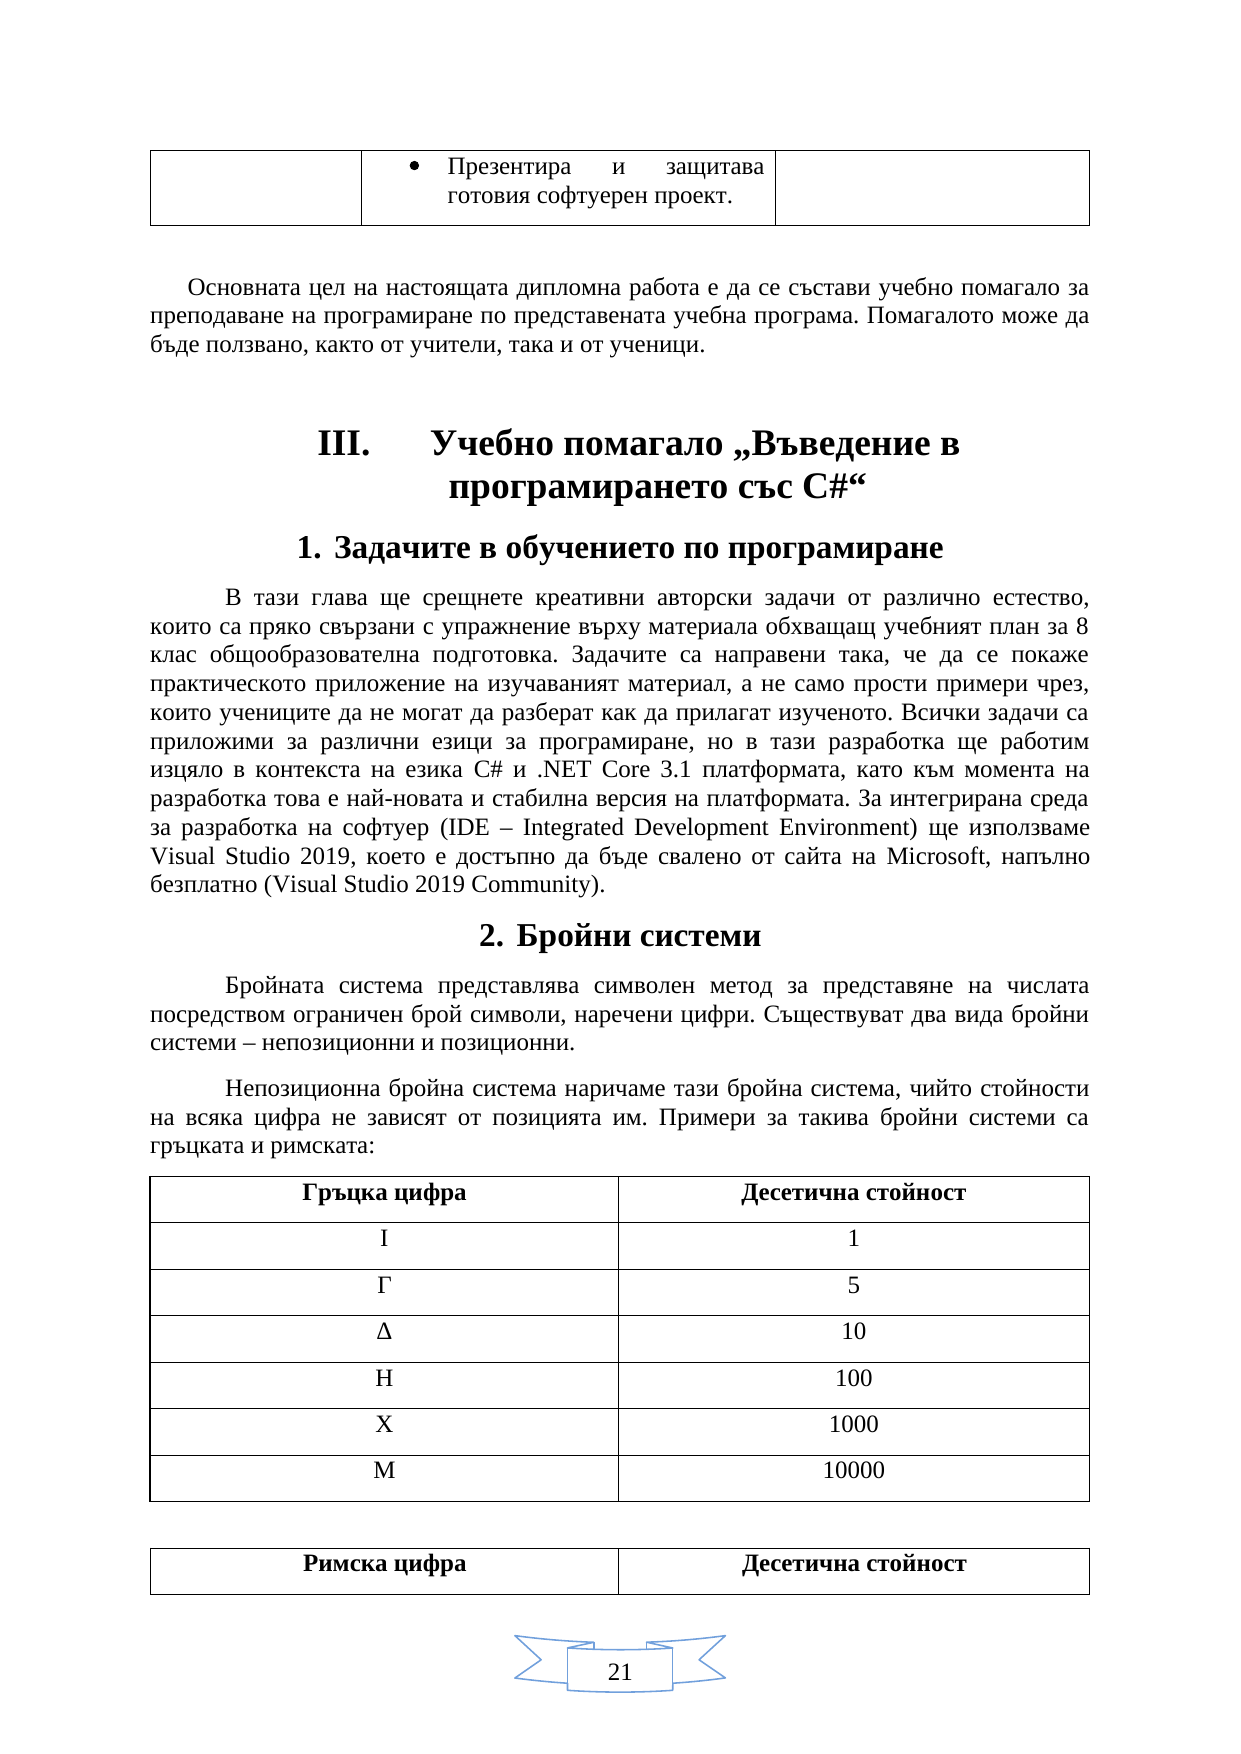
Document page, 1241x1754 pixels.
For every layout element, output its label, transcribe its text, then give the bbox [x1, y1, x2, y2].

table_cell 10 [619, 1316, 1089, 1362]
text Бройни системи [150, 915, 1090, 953]
table_cell [151, 151, 361, 225]
text Учебно помагало „Въведение в програмирането със C#“ [187, 420, 1090, 506]
table_header Десетична стойност [619, 1177, 1089, 1222]
table_cell [776, 151, 1089, 225]
table_cell Δ [151, 1316, 618, 1362]
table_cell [362, 151, 775, 225]
table_cell 100 [619, 1363, 1089, 1408]
table_cell 5 [619, 1270, 1089, 1315]
text Непозиционна бройна система наричаме тази бройна система, чийто стойности на всяка цифра не зависят от позицията им. Примери за такива бройни системи са гръцката и римската: [150, 1073, 1090, 1159]
table_cell 1000 [619, 1409, 1089, 1454]
table_cell 1 [619, 1223, 1089, 1269]
text В тази глава ще срещнете креативни авторски задачи от различно естество, които са пряко свързани с упражнение върху материала обхващащ учебният план за 8 клас общообразователна подготовка. Задачите са направени така, че да се покаже практическото приложение на изучаваният материал, а не само прости примери чрез, които учениците да не могат да разберат как да прилагат изученото. Всички задачи са приложими за различни езици за програмиране, но в тази разработка ще работим изцяло в контекста на езика C# и .NET Core 3.1 платформата, като към момента на разработка това е най-новата и стабилна версия на платформата. За интегрирана среда за разработка на софтуер (IDE – Integrated Development Environment) ще използваме Visual Studio 2019, което е достъпно да бъде свалено от сайта на Microsoft, напълно безплатно (Visual Studio 2019 Community). [150, 582, 1090, 898]
table_cell 10000 [619, 1456, 1089, 1501]
table_header Римска цифра [151, 1549, 618, 1594]
text Задачите в обучението по програмиране [150, 527, 1090, 565]
table_header Гръцка цифра [151, 1177, 618, 1222]
table_cell Г [151, 1270, 618, 1315]
table_cell Μ [151, 1456, 618, 1501]
text Бройната система представлява символен метод за представяне на числата посредством ограничен брой символи, наречени цифри. Съществуват два вида бройни системи – непозиционни и позиционни. [150, 970, 1090, 1056]
table_cell Η [151, 1363, 618, 1408]
table_cell Χ [151, 1409, 618, 1454]
text Основната цел на настоящата дипломна работа е да се състави учебно помагало за преподаване на програмиране по представената учебна програма. Помагалото може да бъде ползвано, както от учители, така и от ученици. [150, 272, 1090, 358]
table_header Десетична стойност [619, 1549, 1089, 1594]
table_cell Ι [151, 1223, 618, 1269]
